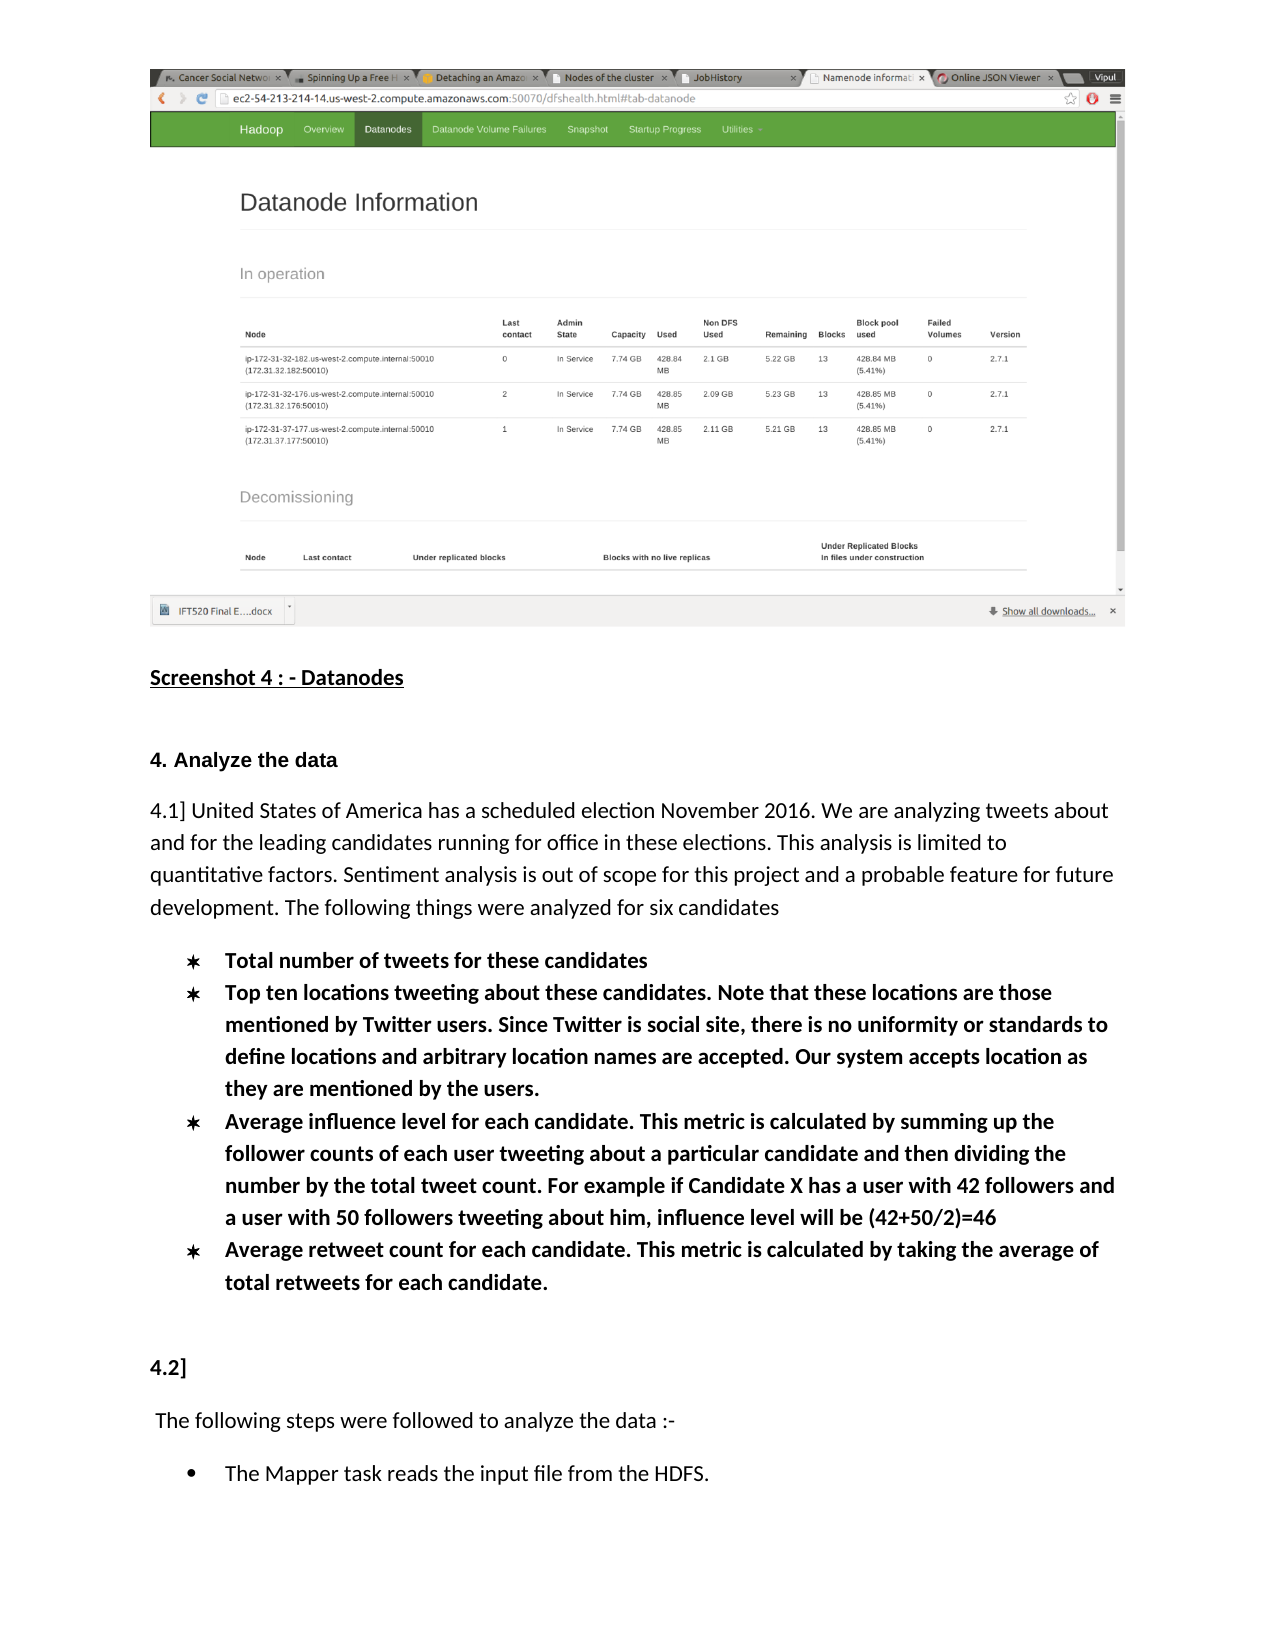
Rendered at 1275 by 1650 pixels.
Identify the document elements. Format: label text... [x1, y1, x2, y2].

list The Mapper task reads the input file from the HDFS. [187, 1459, 1125, 1487]
list Average retweet count for each candidate. This metric is calculated by taking the average of total retweets for each candidate. [187, 1236, 1125, 1296]
picture [150, 69, 1125, 627]
list Average influence level for each candidate. This metric is calculated by summing up the follower counts of each user tweeting about a particular candidate and then dividing the number by the total tweet count. For example if Candidate X has a user with 42 followers and a user with 50 followers tweeting about him, influence level will be (42+50/2)=46 [187, 1107, 1125, 1231]
list Total number of tweets for these candidates [187, 946, 1125, 974]
text 4.2] [150, 1353, 1125, 1381]
text 4. Analyze the data [150, 748, 1125, 772]
text 4.1] United States of America has a scheduled election November 2016. We are analyzing tweets about and for the leading candidates running for office in these elections. This analysis is limited to quantitative factors. Sentiment analysis is out of scope for this project and a probable feature for future development. The following things were analyzed for six candidates [150, 796, 1125, 921]
list Screenshot 4 : - Datanodes [150, 663, 1125, 691]
text The following steps were followed to analyze the data :- [150, 1406, 1125, 1434]
list Top ten locations tweeting about these candidates. Note that these locations are those mentioned by Twitter users. Since Twitter is social site, there is no uniformity or standards to define locations and arbitrary location names are accepted. Our system accepts location as they are mentioned by the users. [187, 978, 1125, 1103]
